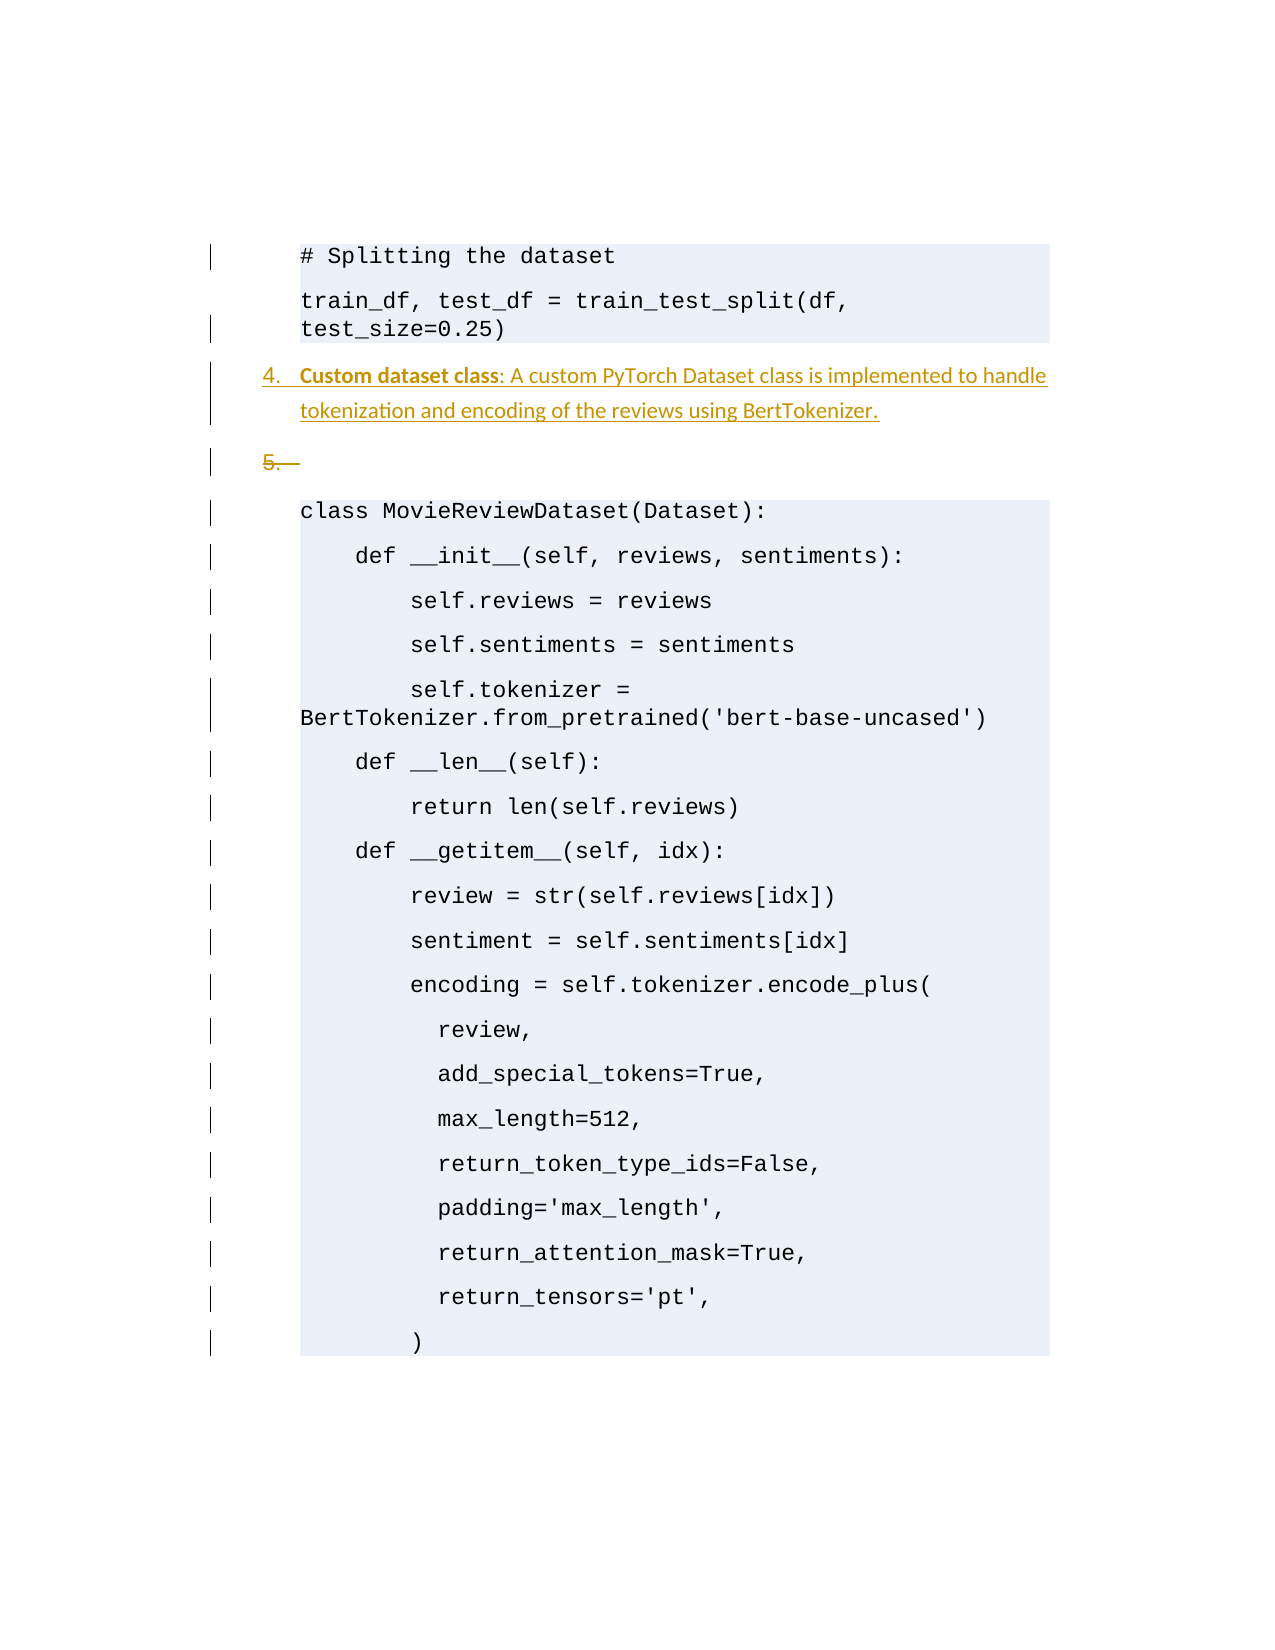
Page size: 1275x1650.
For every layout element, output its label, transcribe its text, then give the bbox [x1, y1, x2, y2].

text def __getitem__(self, idx): [300, 840, 1050, 866]
text def __len__(self): [300, 751, 1050, 777]
text class MovieReviewDataset(Dataset): [300, 500, 1050, 526]
text def __init__(self, reviews, sentiments): [300, 544, 1050, 570]
text review = str(self.reviews[idx]) [300, 884, 1050, 910]
text add_special_tokens=True, [300, 1063, 1050, 1089]
text sentiment = self.sentiments[idx] [300, 929, 1050, 955]
text encoding = self.tokenizer.encode_plus( [300, 974, 1050, 999]
text return_token_type_ids=False, [300, 1152, 1050, 1178]
text self.tokenizer = BertTokenizer.from_pretrained('bert-base-uncased') [300, 678, 1050, 732]
text max_length=512, [300, 1107, 1050, 1133]
text return_attention_mask=True, [300, 1241, 1050, 1267]
text ) [300, 1330, 1050, 1356]
text self.reviews = reviews [300, 589, 1050, 615]
text train_df, test_df = train_test_split(df, test_size=0.25) [300, 289, 1050, 343]
text padding='max_length', [300, 1197, 1050, 1222]
text review, [300, 1018, 1050, 1044]
text return_tensors='pt', [300, 1286, 1050, 1312]
text # Splitting the dataset [300, 244, 1050, 270]
text return len(self.reviews) [300, 795, 1050, 821]
text self.sentiments = sentiments [300, 634, 1050, 659]
